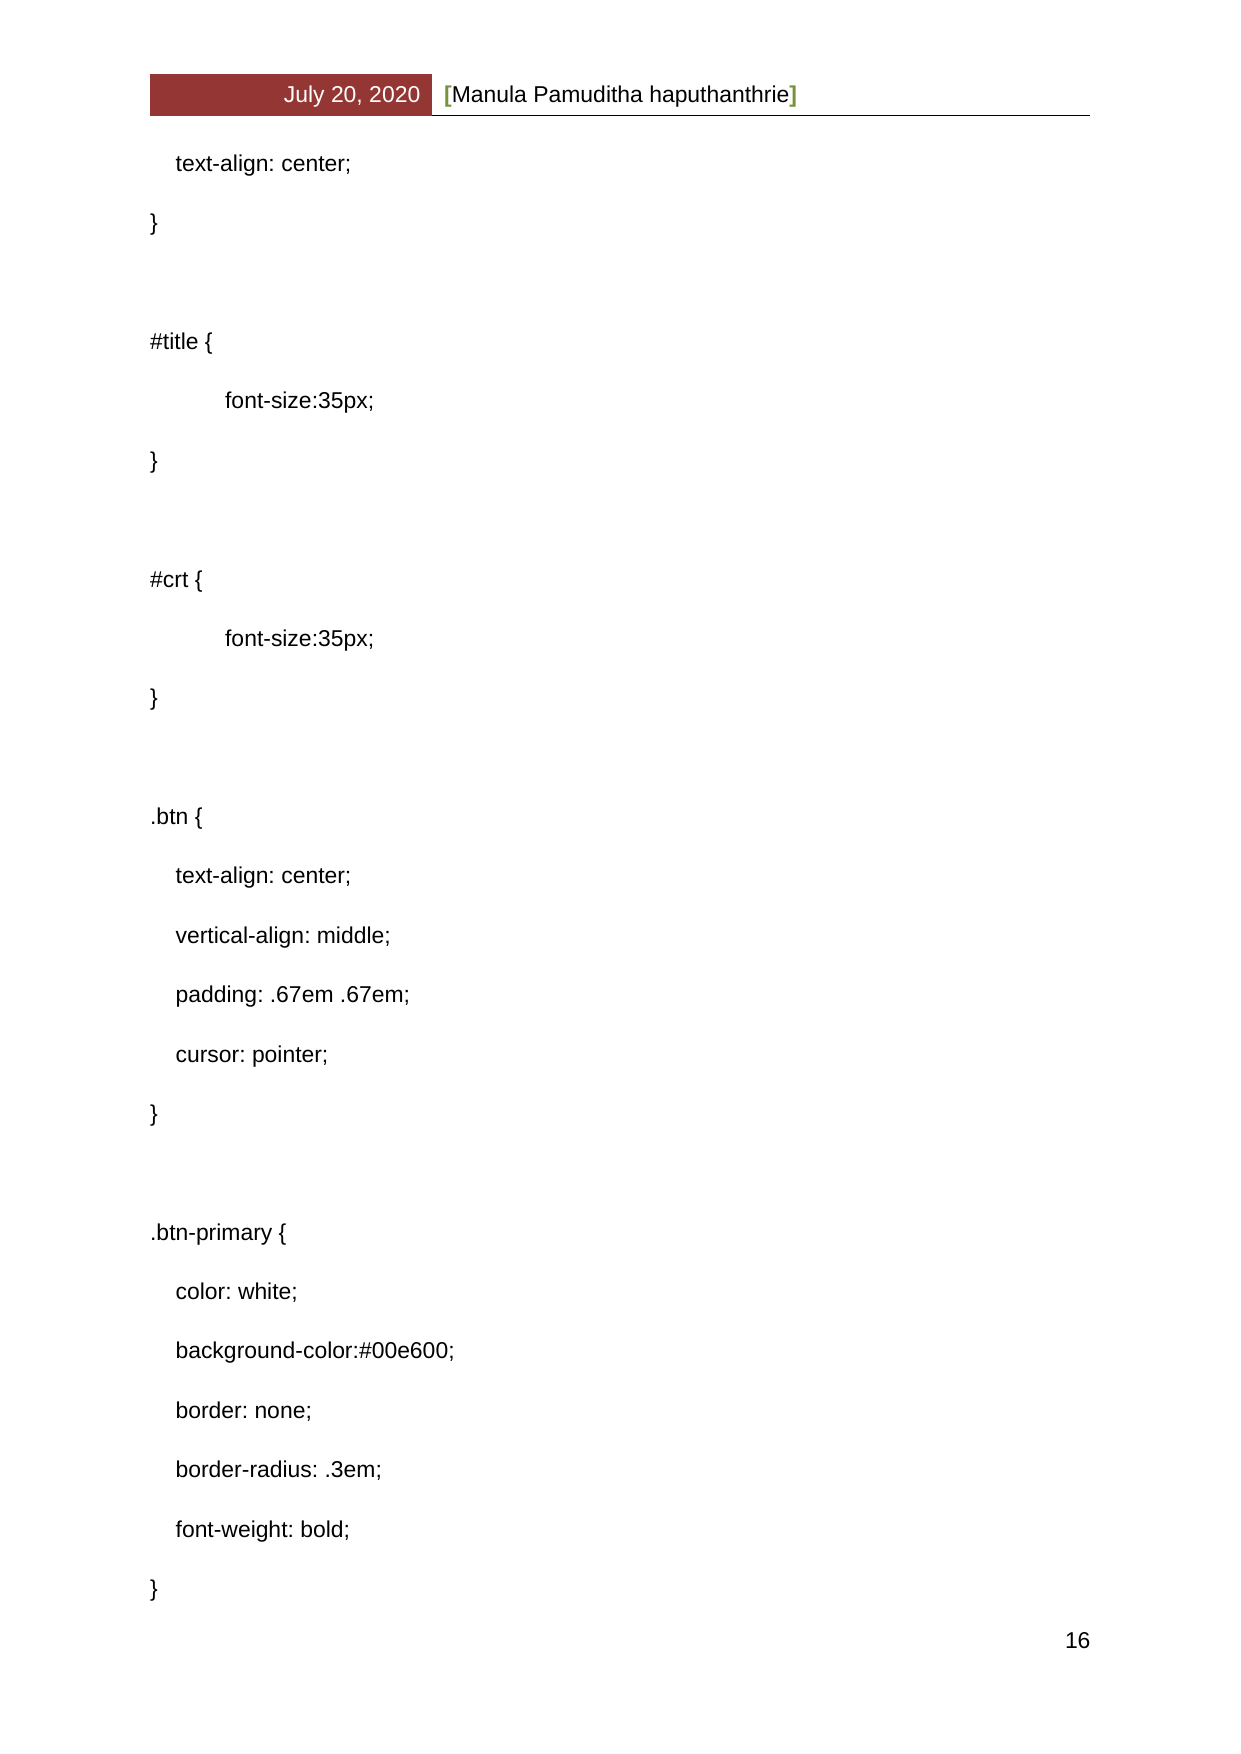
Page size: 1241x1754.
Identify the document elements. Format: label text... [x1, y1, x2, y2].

text border-radius: .3em; [150, 1456, 1090, 1483]
text color: white; [150, 1278, 1090, 1304]
text font-weight: bold; [150, 1516, 1090, 1542]
text } [150, 1100, 1090, 1126]
text text-align: center; [150, 150, 1090, 176]
text #crt { [150, 566, 1090, 592]
text vertical-align: middle; [150, 922, 1090, 948]
text padding: .67em .67em; [150, 981, 1090, 1008]
text #title { [150, 328, 1090, 354]
text .btn-primary { [150, 1219, 1090, 1245]
text } [150, 684, 1090, 711]
text cursor: pointer; [150, 1041, 1090, 1067]
text text-align: center; [150, 862, 1090, 889]
text } [150, 209, 1090, 236]
text border: none; [150, 1397, 1090, 1423]
text } [150, 447, 1090, 473]
text font-size:35px; [150, 625, 1090, 651]
text } [150, 1575, 1090, 1601]
text font-size:35px; [150, 387, 1090, 414]
text background-color:#00e600; [150, 1337, 1090, 1364]
text .btn { [150, 803, 1090, 829]
